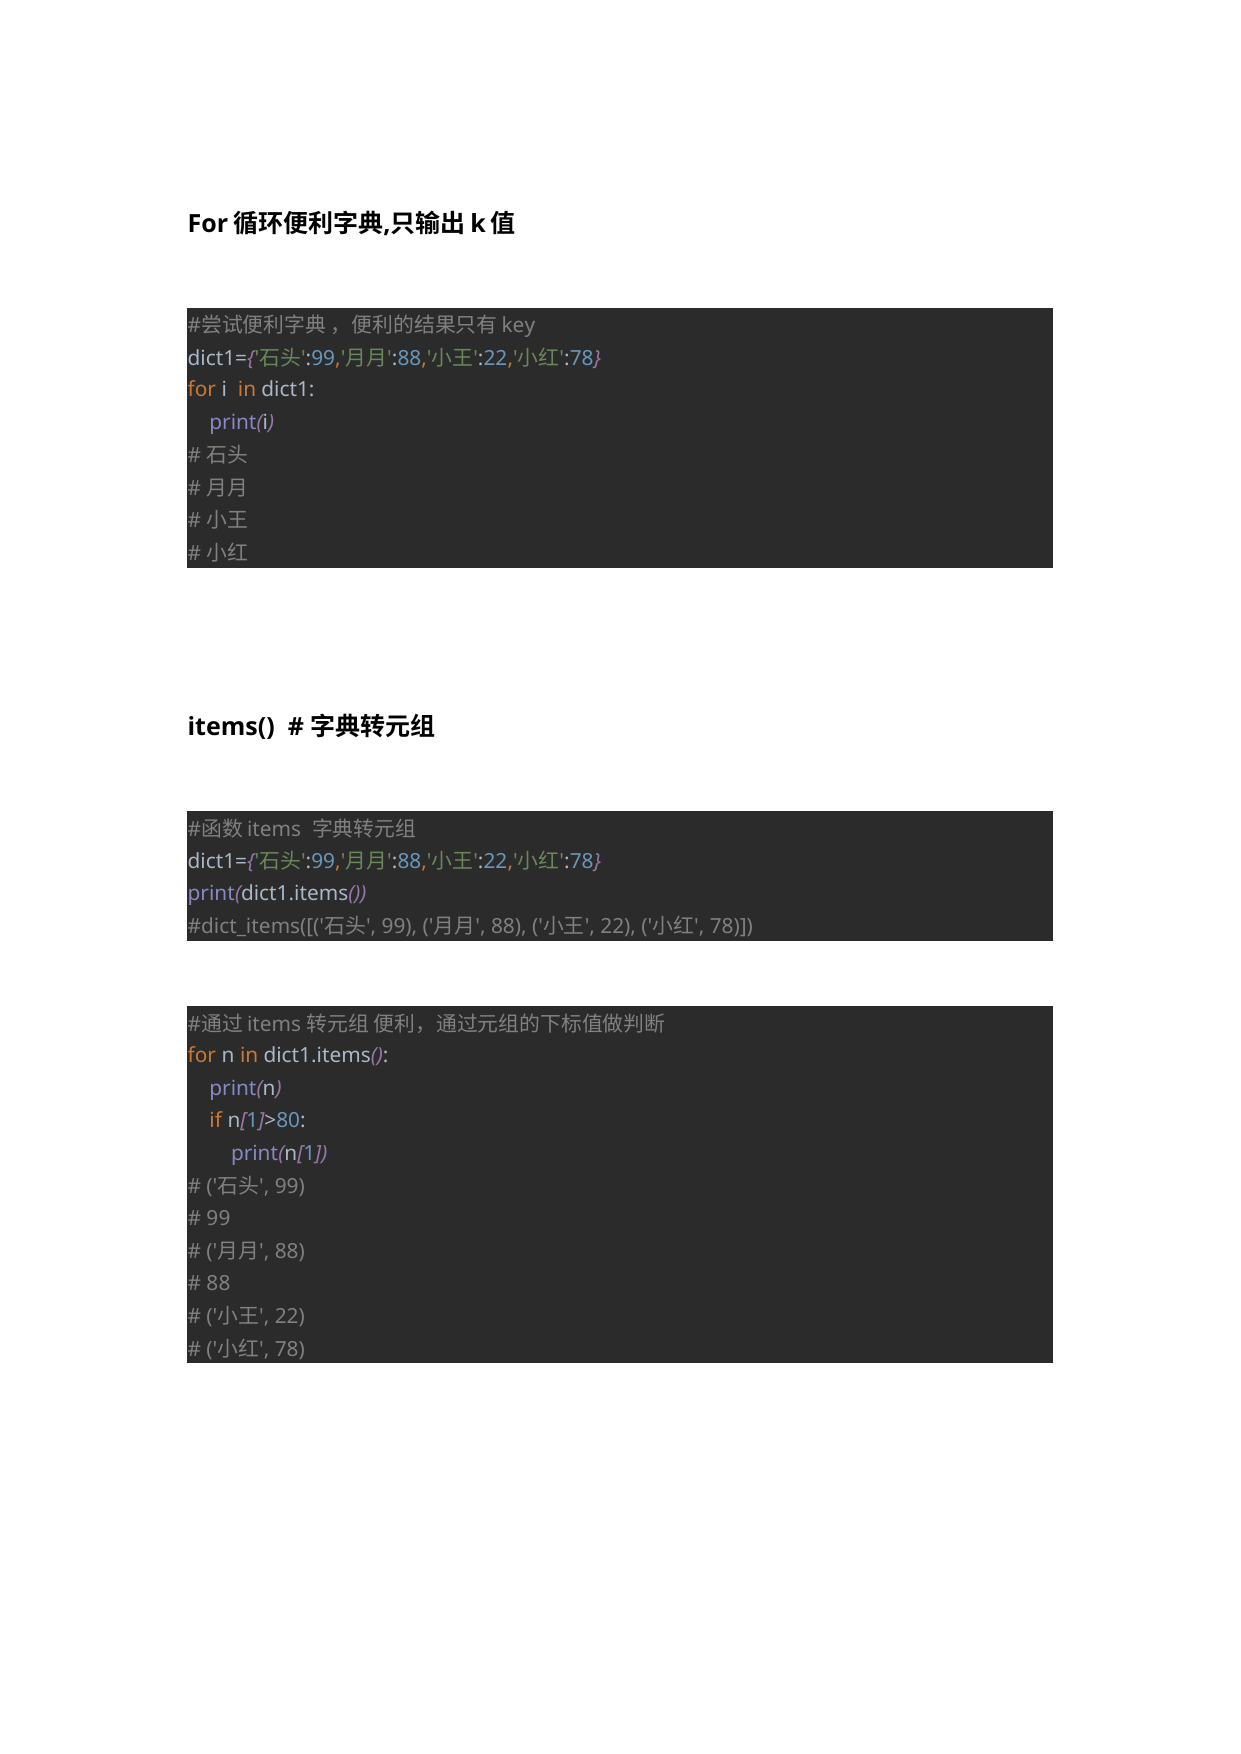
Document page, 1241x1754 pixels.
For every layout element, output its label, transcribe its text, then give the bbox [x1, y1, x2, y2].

text #尝试便利字典 ，便利的结果只有key dict1={'石头':99,'月月':88,'小王':22,'小红':78} for i in dict1: print(i) # 石头 # 月月 # 小王 # 小红 [187, 308, 1053, 568]
text #函数items 字典转元组 dict1={'石头':99,'月月':88,'小王':22,'小红':78} print(dict1.items()) #dict_items([('石头', 99), ('月月', 88), ('小王', 22), ('小红', 78)]) [187, 811, 1053, 941]
subtitle items() # 字典转元组 [187, 692, 1053, 757]
subtitle For循环便利字典,只输出k值 [187, 189, 1053, 254]
text #通过items 转元组 便利，通过元组的下标值做判断 for n in dict1.items(): print(n) if n[1]>80: print(n[1]) # ('石头', 99) # 99 # ('月月', 88) # 88 # ('小王', 22) # ('小红', 78) [187, 1006, 1053, 1363]
